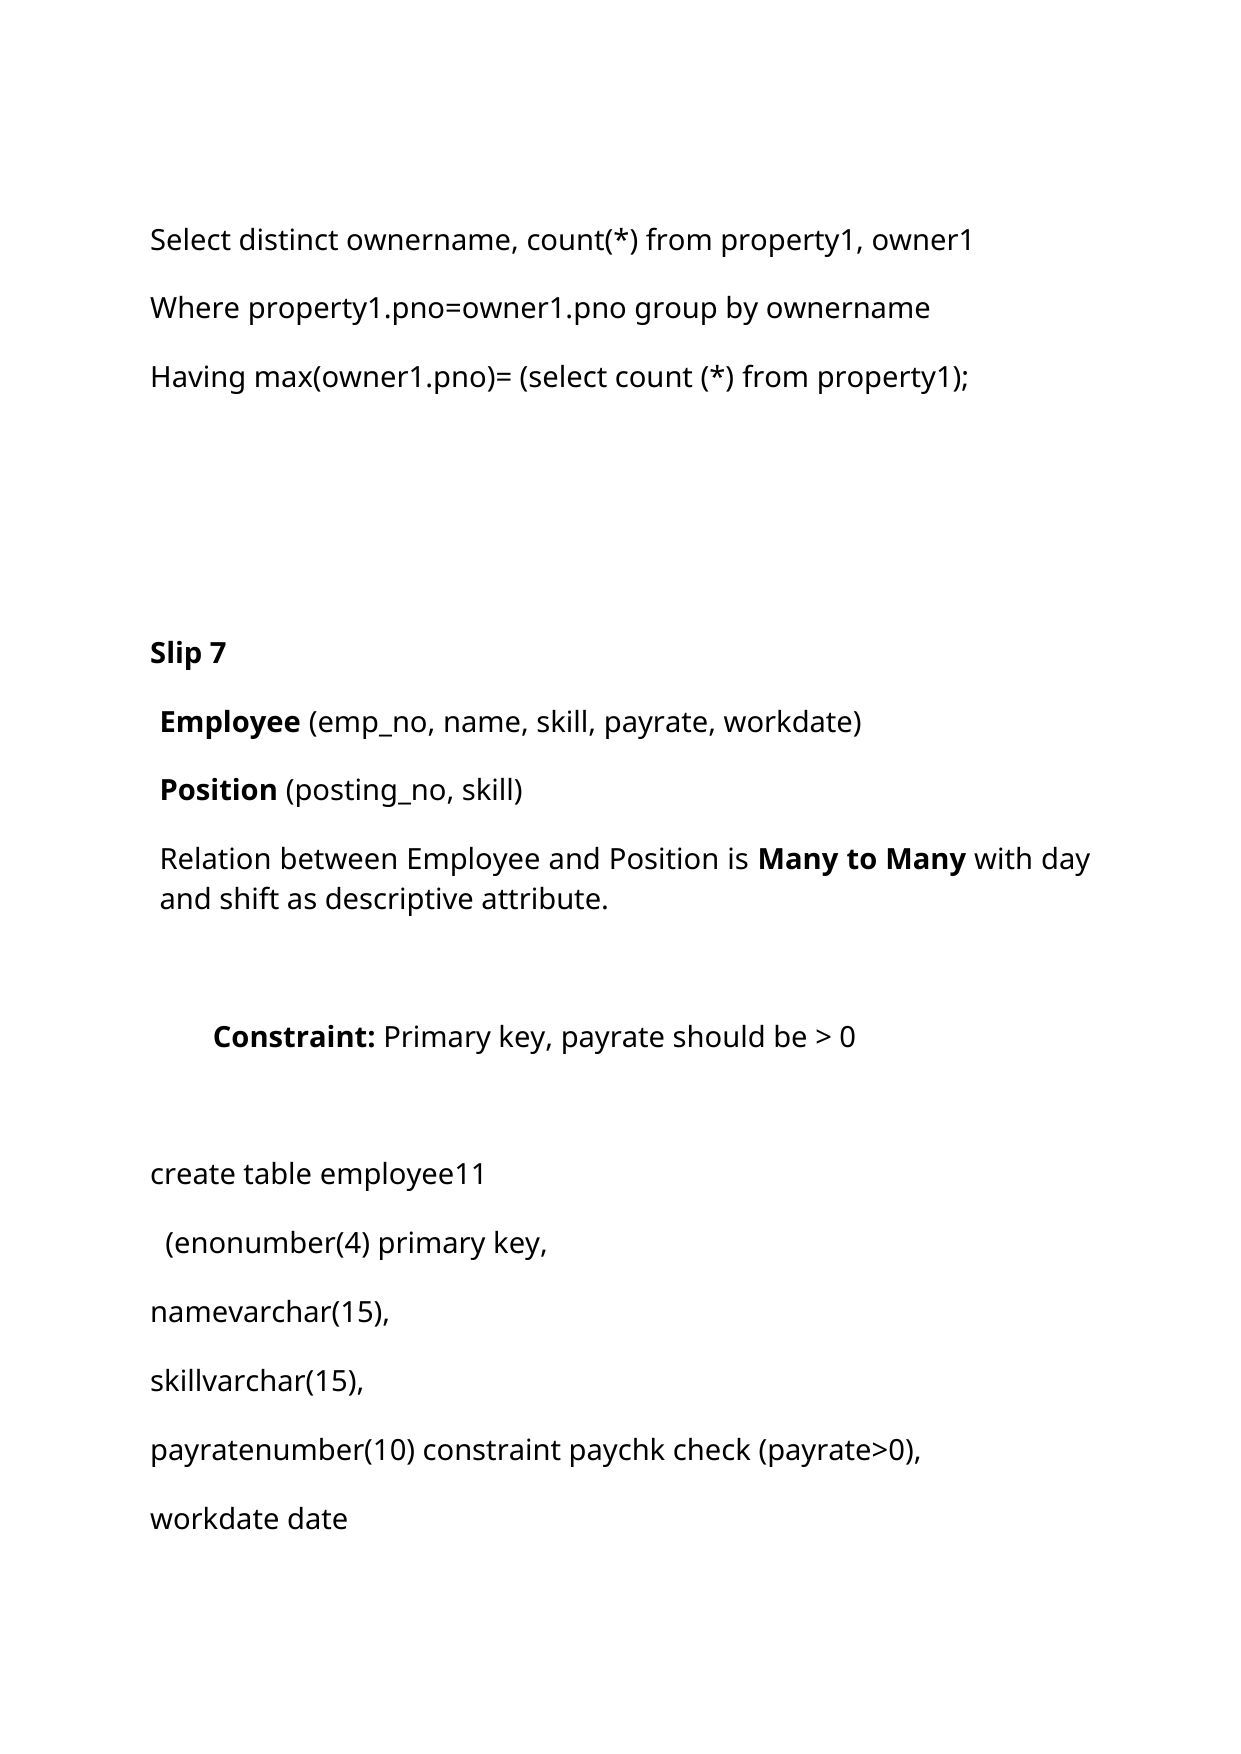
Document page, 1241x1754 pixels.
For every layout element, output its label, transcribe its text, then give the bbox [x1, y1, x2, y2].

text namevarchar(15), [150, 1291, 1090, 1331]
text skillvarchar(15), [150, 1360, 1090, 1400]
text Select distinct ownername, count(*) from property1, owner1 [150, 219, 1090, 258]
text (enonumber(4) primary key, [150, 1222, 1090, 1262]
text Relation between Employee and Position is Many to Many with day and shift as descriptive attribute. [159, 838, 1090, 918]
text Constraint: Primary key, payrate should be > 0 [159, 1016, 1090, 1056]
text Where property1.pno=owner1.pno group by ownername [150, 288, 1090, 327]
text Employee (emp_no, name, skill, payrate, workdate) [159, 701, 1090, 741]
text payratenumber(10) constraint paychk check (payrate>0), [150, 1429, 1090, 1469]
text Having max(owner1.pno)= (select count (*) from property1); [150, 357, 1090, 396]
text create table employee11 [150, 1154, 1090, 1193]
text Slip 7 [150, 632, 1090, 672]
text workdate date [150, 1498, 1090, 1538]
text Position (posting_no, skill) [159, 770, 1090, 809]
